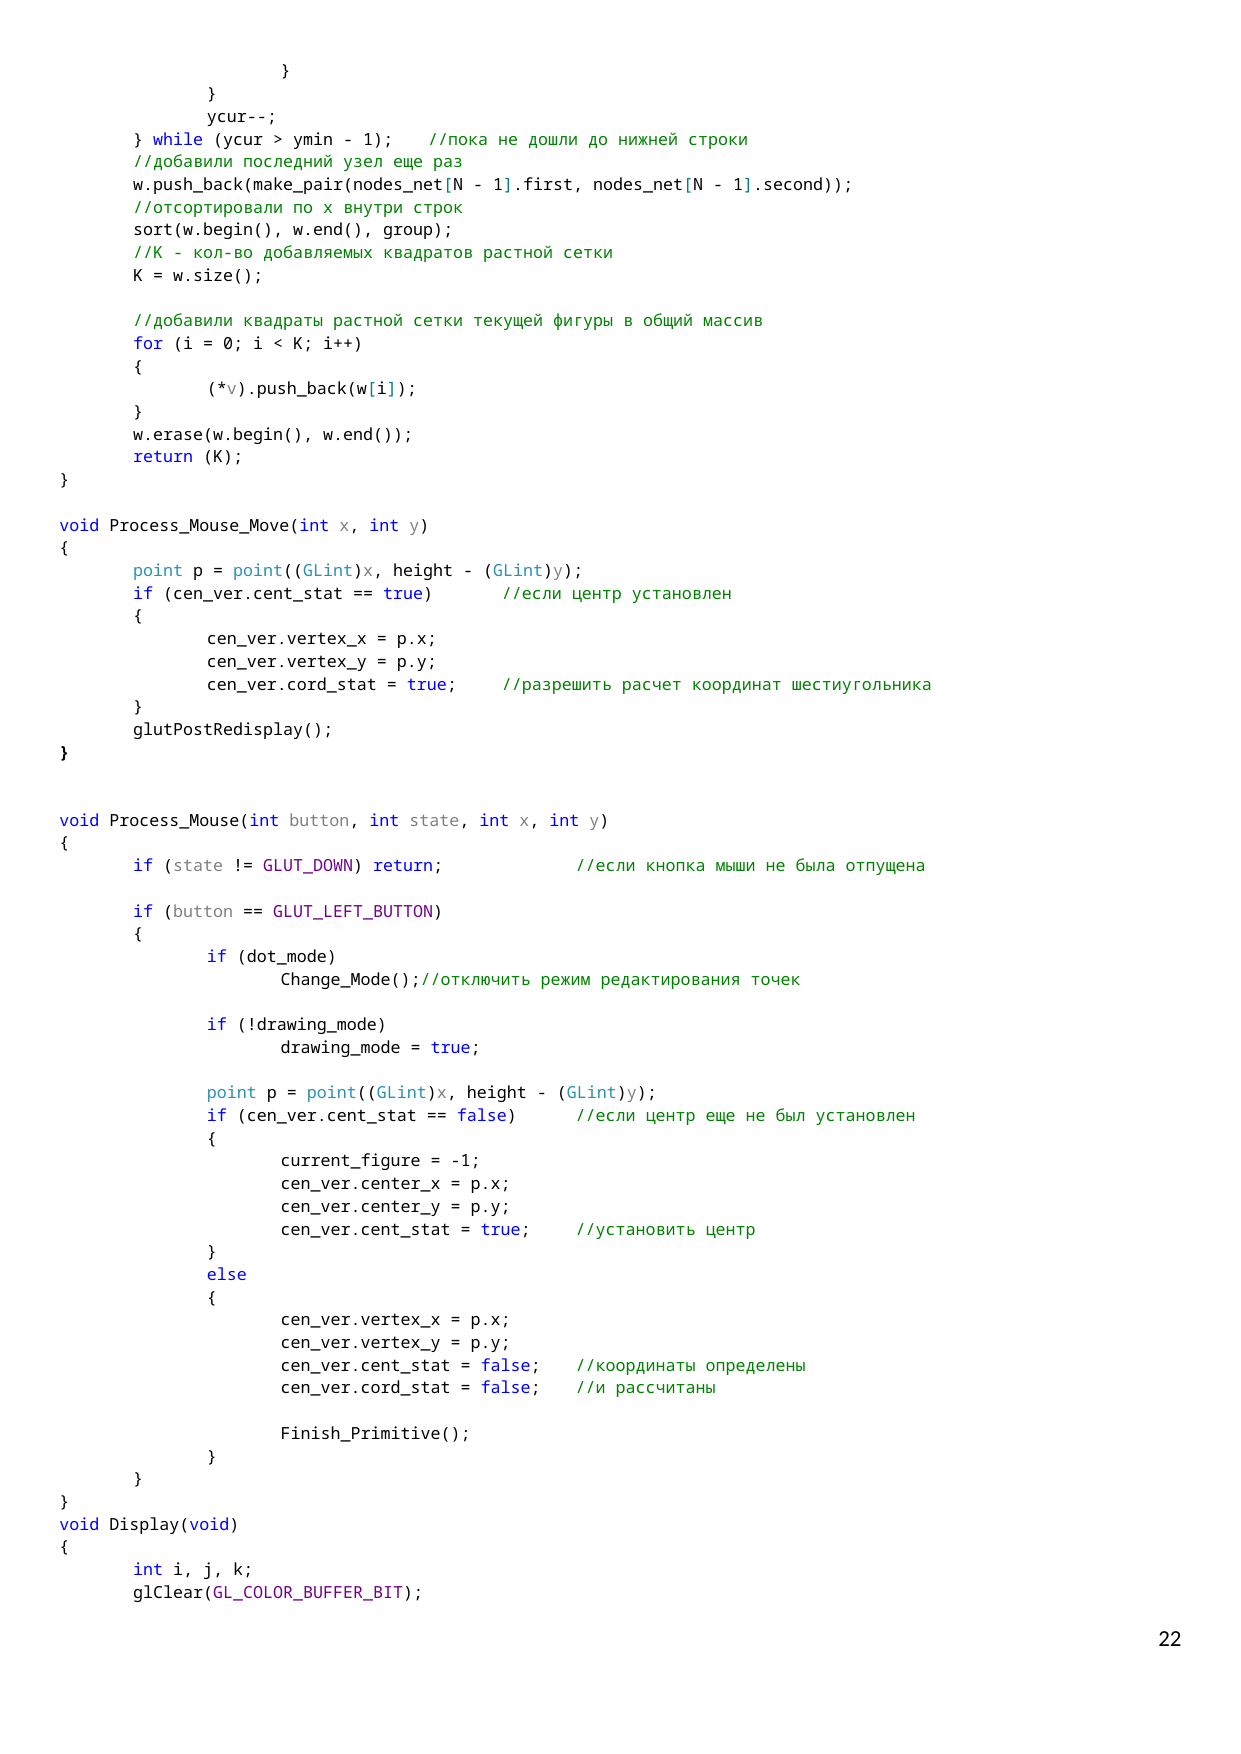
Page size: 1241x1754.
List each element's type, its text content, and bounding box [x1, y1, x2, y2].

text } [59, 400, 1181, 422]
text sort(w.begin(), w.end(), group); [59, 218, 1181, 241]
text int i, j, k; [59, 1558, 1181, 1581]
text cen_ver.center_x = p.x; [59, 1172, 1181, 1194]
text ycur--; [59, 104, 1181, 127]
text glClear(GL_COLOR_BUFFER_BIT); [59, 1581, 1181, 1603]
text { [59, 536, 1181, 559]
text { [59, 1126, 1181, 1149]
text for (i = 0; i < K; i++) [59, 332, 1181, 354]
text } [59, 1490, 1181, 1512]
text if (dot_mode) [59, 945, 1181, 967]
text cen_ver.vertex_y = p.y; [59, 1331, 1181, 1353]
text { [59, 1285, 1181, 1308]
text //отсортировали по x внутри строк [59, 195, 1181, 218]
text } [59, 740, 1181, 763]
text if (button == GLUT_LEFT_BUTTON) [59, 899, 1181, 922]
text cen_ver.cord_stat = false; //и рассчитаны [59, 1376, 1181, 1399]
text drawing_mode = true; [59, 1036, 1181, 1058]
text //K - кол-во добавляемых квадратов растной сетки [59, 241, 1181, 263]
text void Process_Mouse_Move(int x, int y) [59, 513, 1181, 536]
text point p = point((GLint)x, height - (GLint)y); [59, 559, 1181, 581]
text } [59, 1240, 1181, 1263]
text } [59, 59, 1181, 82]
text else [59, 1263, 1181, 1285]
text cen_ver.vertex_x = p.x; [59, 1308, 1181, 1331]
text { [59, 1535, 1181, 1558]
text return (K); [59, 445, 1181, 468]
text } [59, 695, 1181, 718]
text { [59, 922, 1181, 945]
text } [59, 468, 1181, 491]
text cen_ver.vertex_y = p.y; [59, 649, 1181, 672]
text //добавили последний узел еще раз [59, 150, 1181, 173]
text void Process_Mouse(int button, int state, int x, int y) [59, 808, 1181, 831]
text cen_ver.vertex_x = p.x; [59, 627, 1181, 649]
text cen_ver.cent_stat = true; //установить центр [59, 1217, 1181, 1240]
text cen_ver.center_y = p.y; [59, 1194, 1181, 1217]
text } [59, 1444, 1181, 1467]
text if (!drawing_mode) [59, 1013, 1181, 1036]
text //добавили квадраты растной сетки текущей фигуры в общий массив [59, 309, 1181, 332]
text Change_Mode();//отключить режим редактирования точек [59, 967, 1181, 990]
text if (state != GLUT_DOWN) return; //если кнопка мыши не была отпущена [59, 854, 1181, 877]
text if (cen_ver.cent_stat == true) //если центр установлен [59, 581, 1181, 604]
text Finish_Primitive(); [59, 1422, 1181, 1444]
text glutPostRedisplay(); [59, 718, 1181, 740]
text w.erase(w.begin(), w.end()); [59, 422, 1181, 445]
text point p = point((GLint)x, height - (GLint)y); [59, 1081, 1181, 1104]
text { [59, 354, 1181, 377]
text K = w.size(); [59, 263, 1181, 286]
text } [59, 1467, 1181, 1490]
text cen_ver.cord_stat = true; //разрешить расчет координат шестиугольника [59, 672, 1181, 695]
text } [59, 82, 1181, 104]
text { [59, 604, 1181, 627]
text w.push_back(make_pair(nodes_net[N - 1].first, nodes_net[N - 1].second)); [59, 173, 1181, 195]
text } while (ycur > ymin - 1); //пока не дошли до нижней строки [59, 127, 1181, 150]
text { [59, 831, 1181, 854]
text current_figure = -1; [59, 1149, 1181, 1172]
text cen_ver.cent_stat = false; //координаты определены [59, 1353, 1181, 1376]
text if (cen_ver.cent_stat == false) //если центр еще не был установлен [59, 1104, 1181, 1126]
text (*v).push_back(w[i]); [59, 377, 1181, 400]
text void Display(void) [59, 1512, 1181, 1535]
